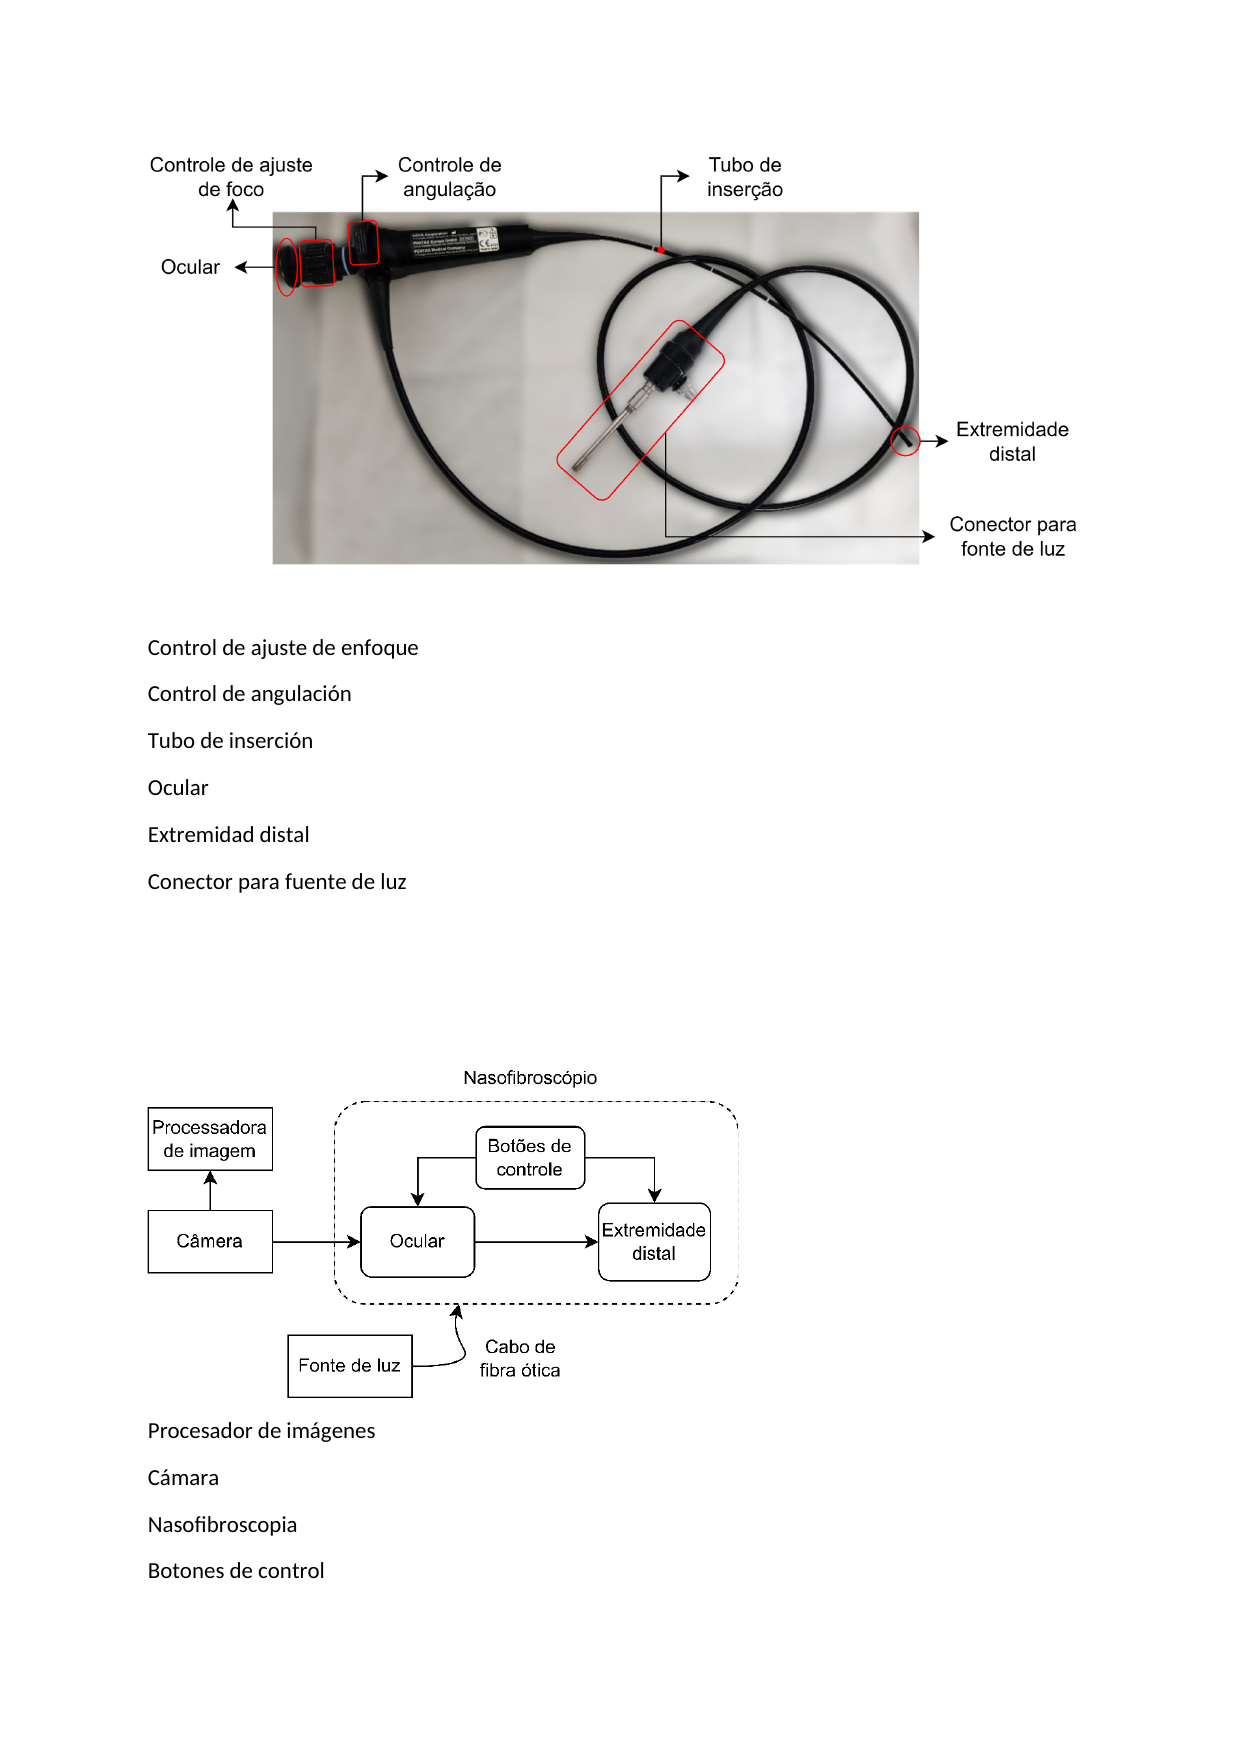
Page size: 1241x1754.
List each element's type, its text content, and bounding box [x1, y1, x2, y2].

text Conector para fuente de luz [148, 867, 1093, 895]
text Tubo de inserción [148, 726, 1093, 754]
text Ocular [148, 773, 1093, 801]
text Botones de control [148, 1557, 1093, 1585]
picture [147, 1054, 739, 1398]
text Nasofibroscopia [148, 1510, 1093, 1538]
text Control de ajuste de enfoque [148, 633, 1093, 661]
text Procesador de imágenes [148, 1416, 1093, 1444]
picture [147, 147, 1093, 567]
text Extremidad distal [148, 820, 1093, 848]
text Control de angulación [148, 679, 1093, 707]
text Cámara [148, 1463, 1093, 1491]
